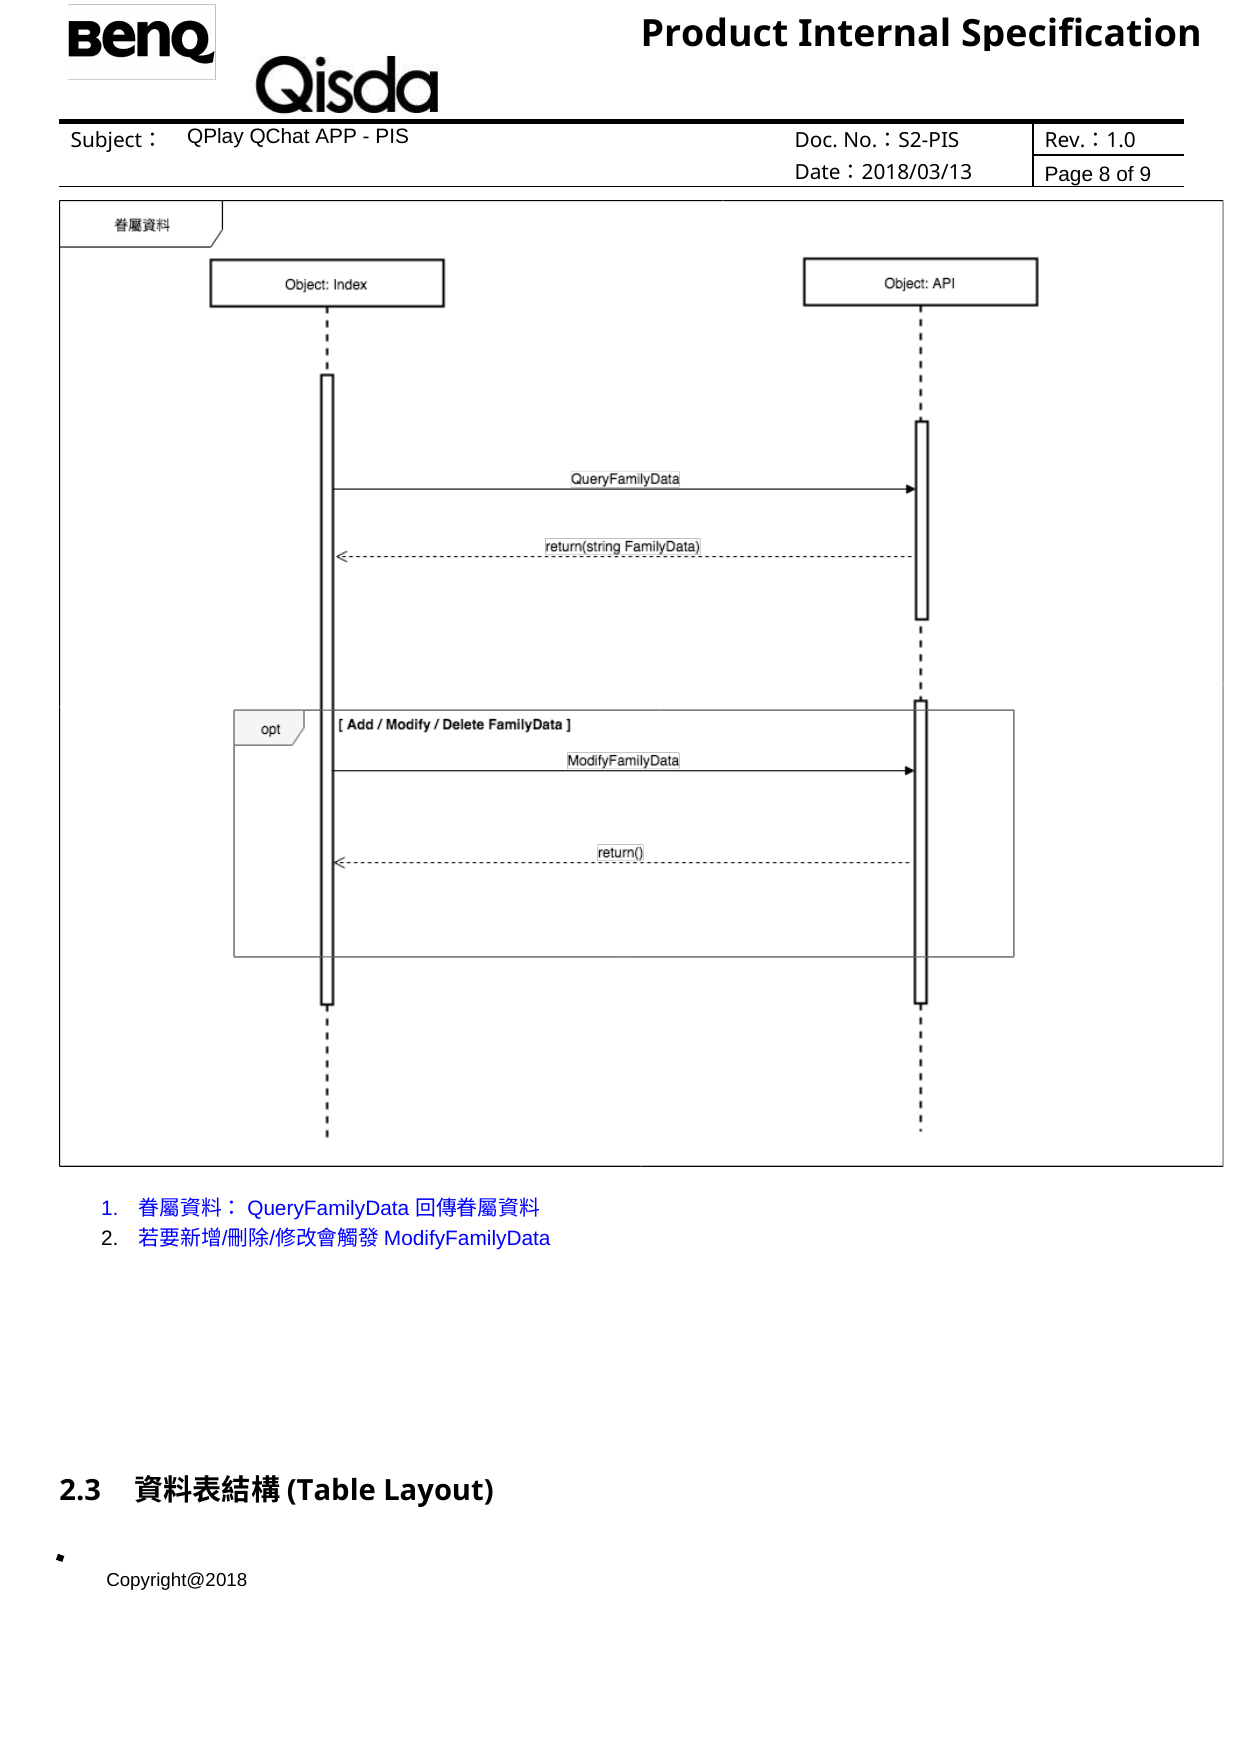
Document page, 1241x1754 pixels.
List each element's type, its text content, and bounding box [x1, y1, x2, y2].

subtitle 資料表結構 (Table Layout) [59, 1467, 1181, 1509]
list 若要新增/刪除/修改會觸發 ModifyFamilyData [101, 1221, 1181, 1251]
list 眷屬資料： QueryFamilyData 回傳眷屬資料 [101, 1191, 1181, 1221]
picture [58, 0, 440, 115]
picture [59, 200, 1224, 1167]
